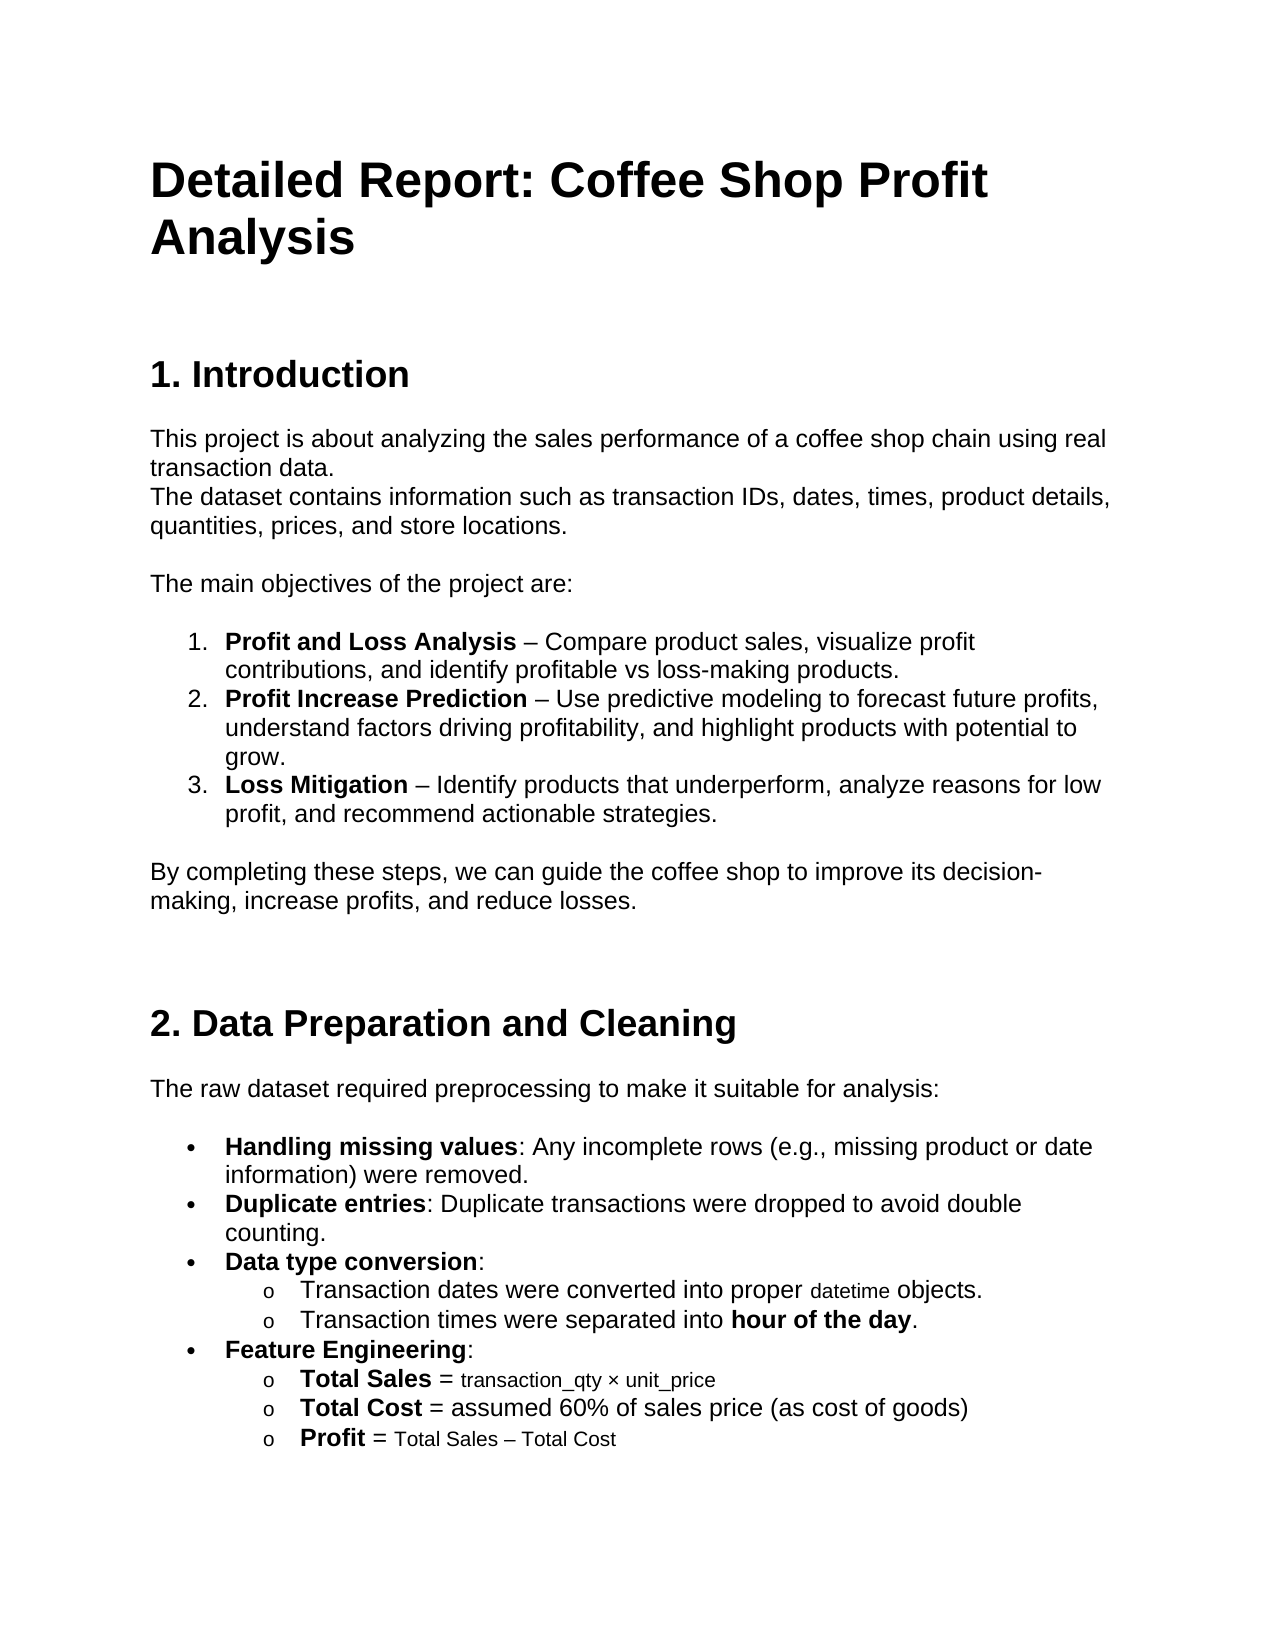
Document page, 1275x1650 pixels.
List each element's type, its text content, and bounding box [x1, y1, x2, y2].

list Transaction dates were converted into proper datetime objects. [262, 1275, 1125, 1305]
text This project is about analyzing the sales performance of a coffee shop chain using real transaction data. The dataset contains information such as transaction IDs, dates, times, product details, quantities, prices, and store locations. [150, 424, 1125, 539]
text 2. Data Preparation and Cleaning [150, 1001, 1125, 1044]
text The main objectives of the project are: [150, 568, 1125, 597]
list Total Sales = transaction_qty × unit_price [262, 1363, 1125, 1393]
list Loss Mitigation – Identify products that underperform, analyze reasons for low profit, and recommend actionable strategies. [187, 770, 1125, 828]
text 1. Introduction [150, 352, 1125, 395]
list Profit = Total Sales – Total Cost [262, 1423, 1125, 1453]
text Detailed Report: Coffee Shop Profit Analysis [150, 150, 1125, 265]
list Profit Increase Prediction – Use predictive modeling to forecast future profits, understand factors driving profitability, and highlight products with potential to grow. [187, 684, 1125, 770]
list Data type conversion: [187, 1247, 1125, 1275]
text The raw dataset required preprocessing to make it suitable for analysis: [150, 1074, 1125, 1102]
list Profit and Loss Analysis – Compare product sales, visualize profit contributions, and identify profitable vs loss-making products. [187, 626, 1125, 684]
list Feature Engineering: [187, 1335, 1125, 1363]
list Total Cost = assumed 60% of sales price (as cost of goods) [262, 1393, 1125, 1423]
list Duplicate entries: Duplicate transactions were dropped to avoid double counting. [187, 1189, 1125, 1247]
text By completing these steps, we can guide the coffee shop to improve its decision-making, increase profits, and reduce losses. [150, 857, 1125, 914]
list Transaction times were separated into hour of the day. [262, 1305, 1125, 1335]
list Handling missing values: Any incomplete rows (e.g., missing product or date information) were removed. [187, 1132, 1125, 1189]
